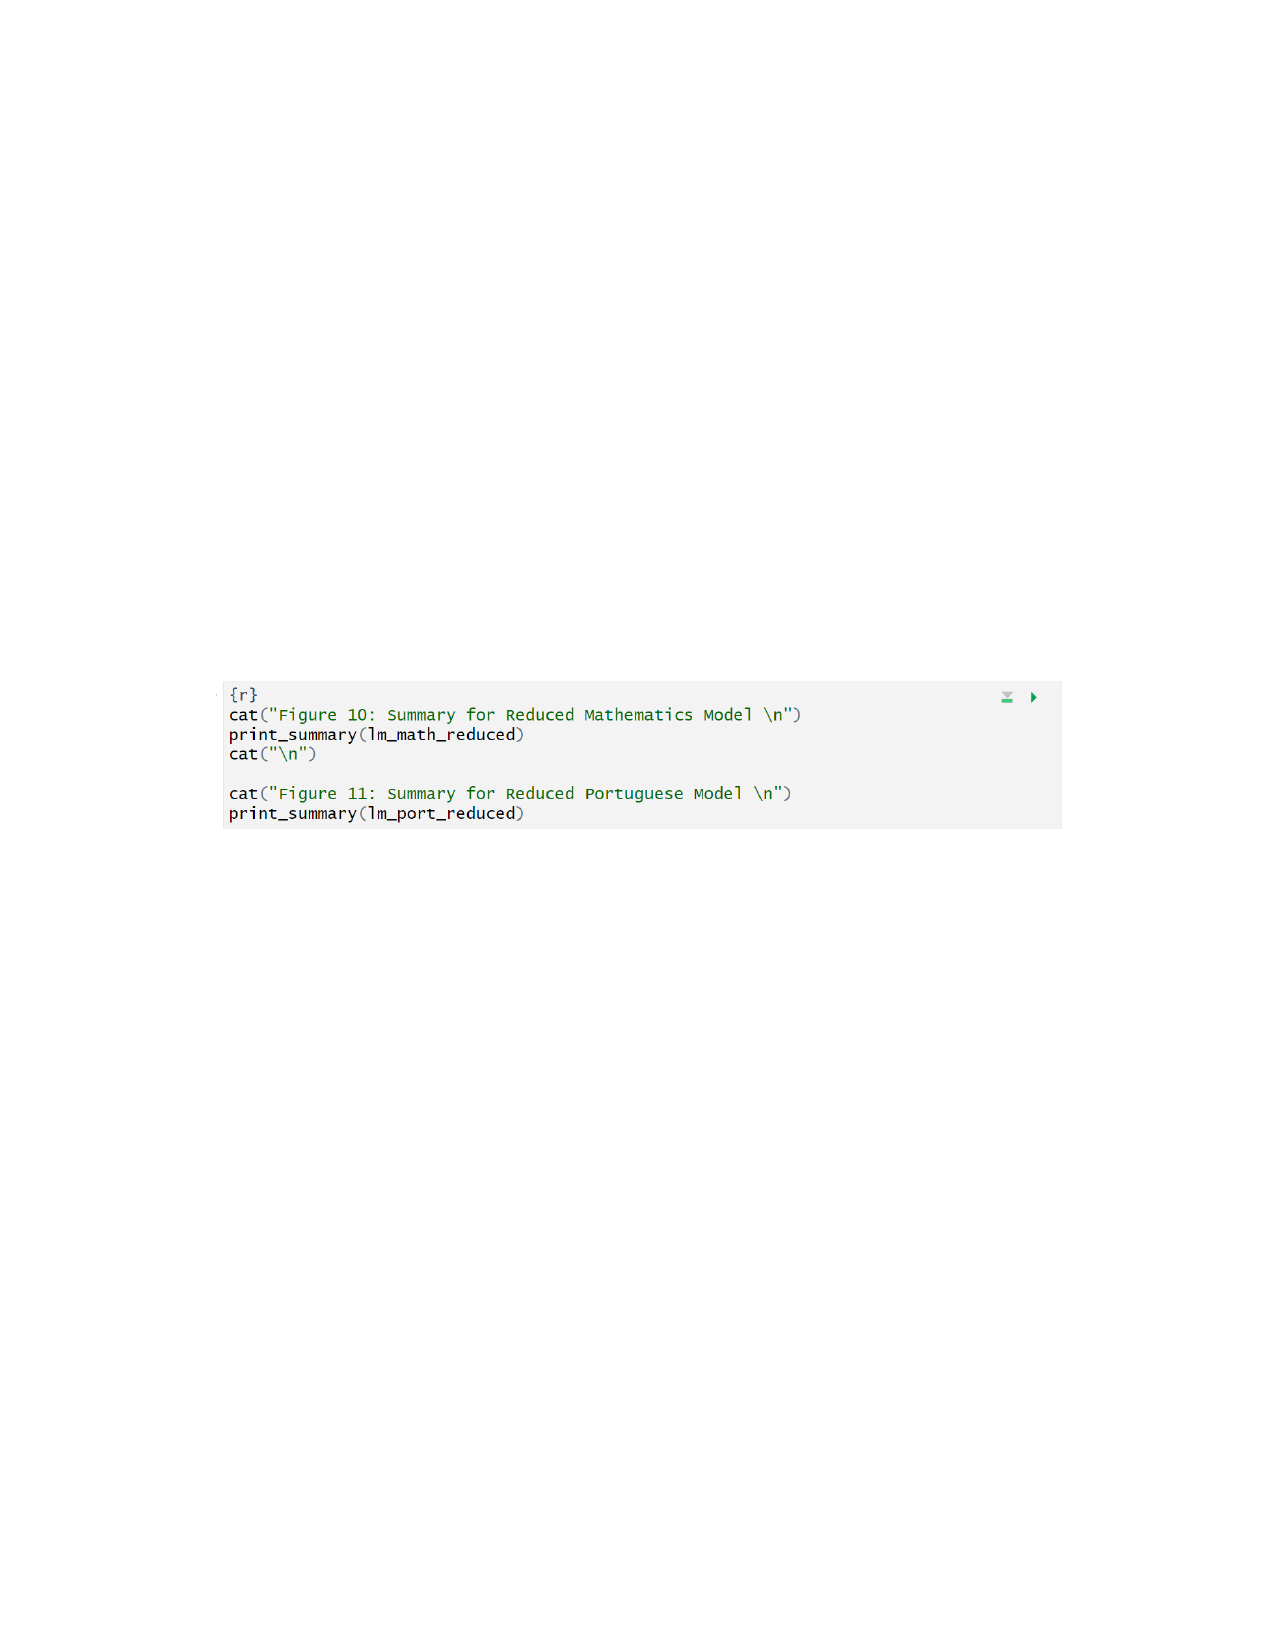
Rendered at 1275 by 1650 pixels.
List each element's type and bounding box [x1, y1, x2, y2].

picture [215, 666, 1076, 842]
